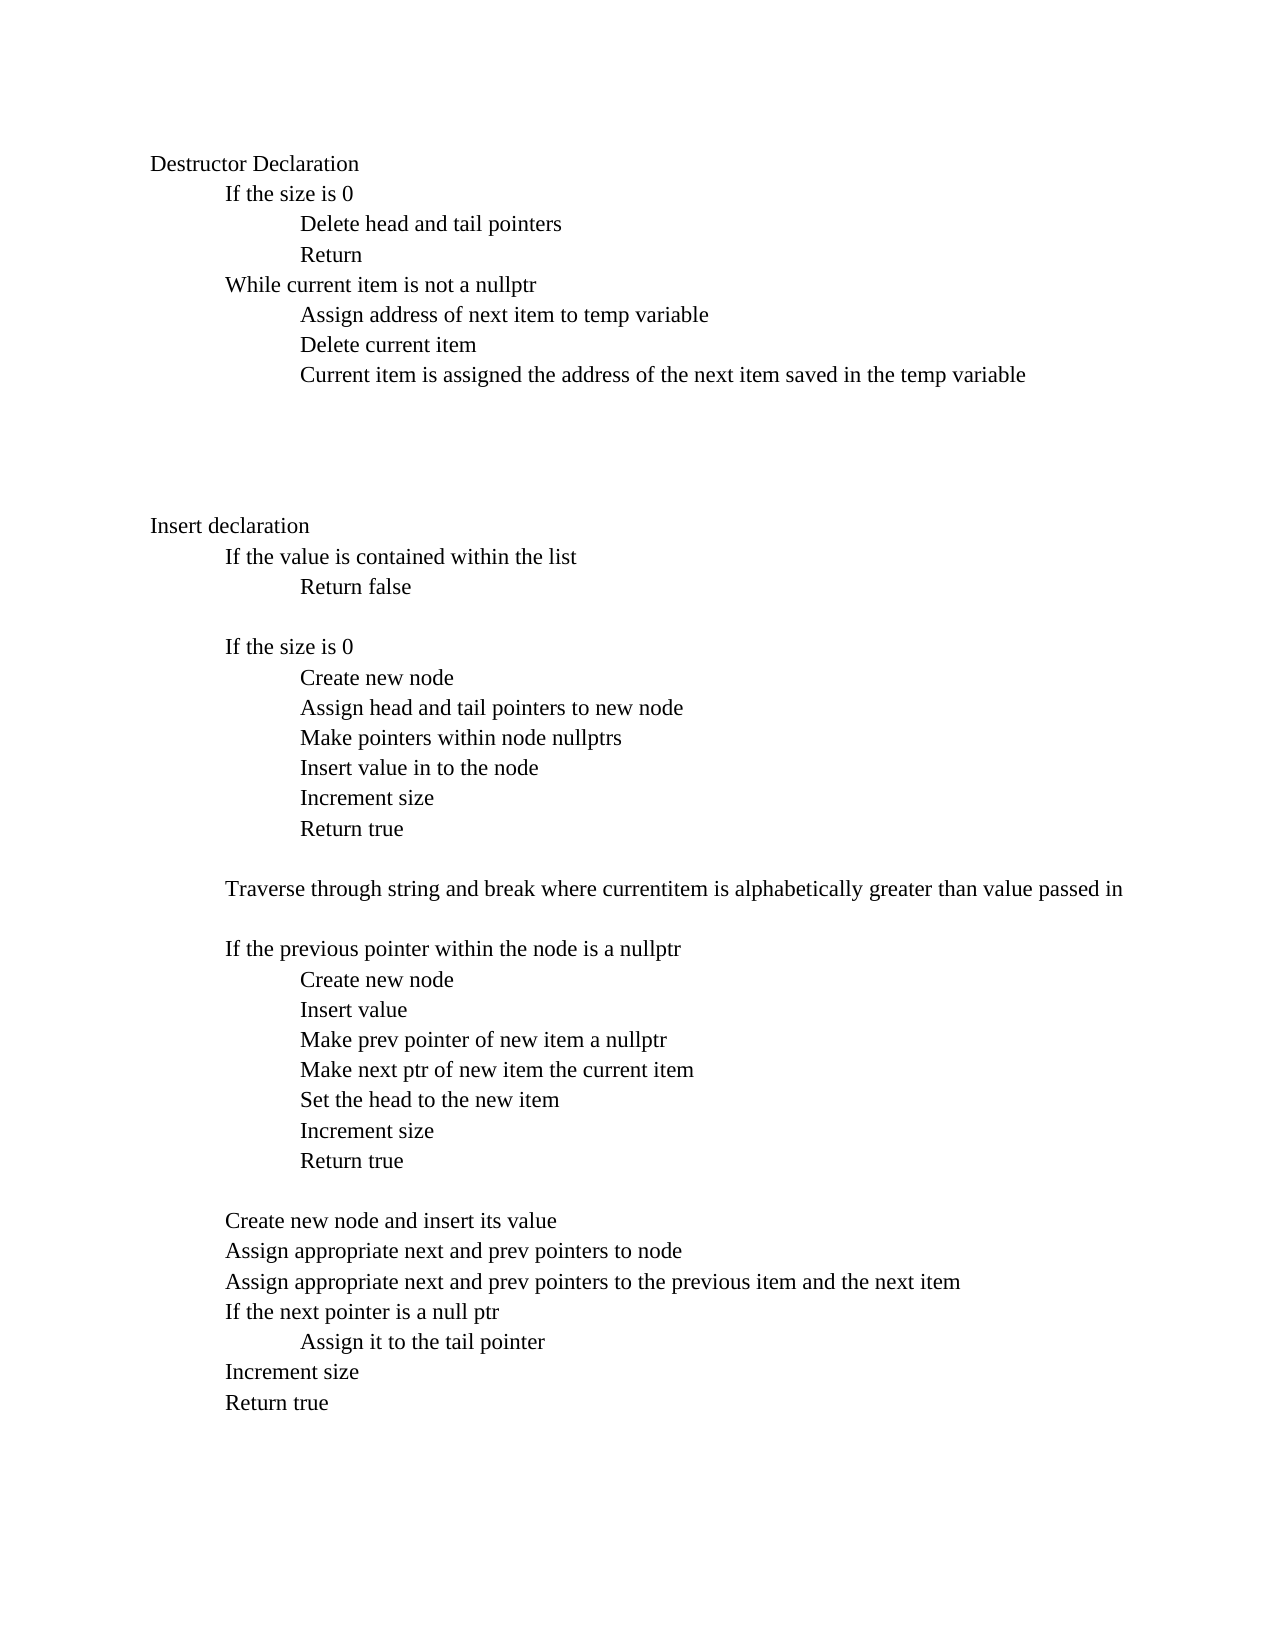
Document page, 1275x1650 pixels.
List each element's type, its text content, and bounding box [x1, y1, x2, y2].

text Make prev pointer of new item a nullptr [150, 1026, 1125, 1052]
text Make next ptr of new item the current item [150, 1056, 1125, 1083]
text Return true [150, 814, 1125, 841]
text Assign it to the tail pointer [150, 1328, 1125, 1354]
text Delete current item [150, 331, 1125, 358]
text Insert value [150, 996, 1125, 1022]
text Create new node [150, 663, 1125, 690]
text Assign appropriate next and prev pointers to node [150, 1237, 1125, 1264]
text Destructor Declaration [150, 150, 1125, 176]
text Make pointers within node nullptrs [150, 724, 1125, 750]
text Assign address of next item to temp variable [150, 301, 1125, 327]
text Return false [300, 573, 1125, 599]
text If the size is 0 [150, 633, 1125, 660]
text If the size is 0 [150, 180, 1125, 207]
text Increment size [150, 1358, 1125, 1385]
text If the next pointer is a null ptr [150, 1298, 1125, 1324]
text Delete head and tail pointers [150, 210, 1125, 237]
text Assign head and tail pointers to new node [150, 694, 1125, 720]
text Create new node [150, 966, 1125, 992]
text Increment size [150, 1117, 1125, 1143]
text Insert value in to the node [150, 754, 1125, 781]
text Insert declaration [150, 512, 1125, 539]
text Return true [150, 1388, 1125, 1415]
text Increment size [150, 784, 1125, 811]
text If the value is contained within the list [150, 543, 1125, 569]
text If the previous pointer within the node is a nullptr [150, 935, 1125, 962]
text Set the head to the new item [150, 1086, 1125, 1113]
text Return [150, 241, 1125, 267]
text Current item is assigned the address of the next item saved in the temp variable [150, 361, 1125, 388]
text Assign appropriate next and prev pointers to the previous item and the next item [150, 1268, 1125, 1294]
text Traverse through string and break where currentitem is alphabetically greater than value passed in [150, 875, 1125, 901]
text While current item is not a nullptr [150, 271, 1125, 297]
text Return true [150, 1147, 1125, 1173]
text Create new node and insert its value [150, 1207, 1125, 1234]
